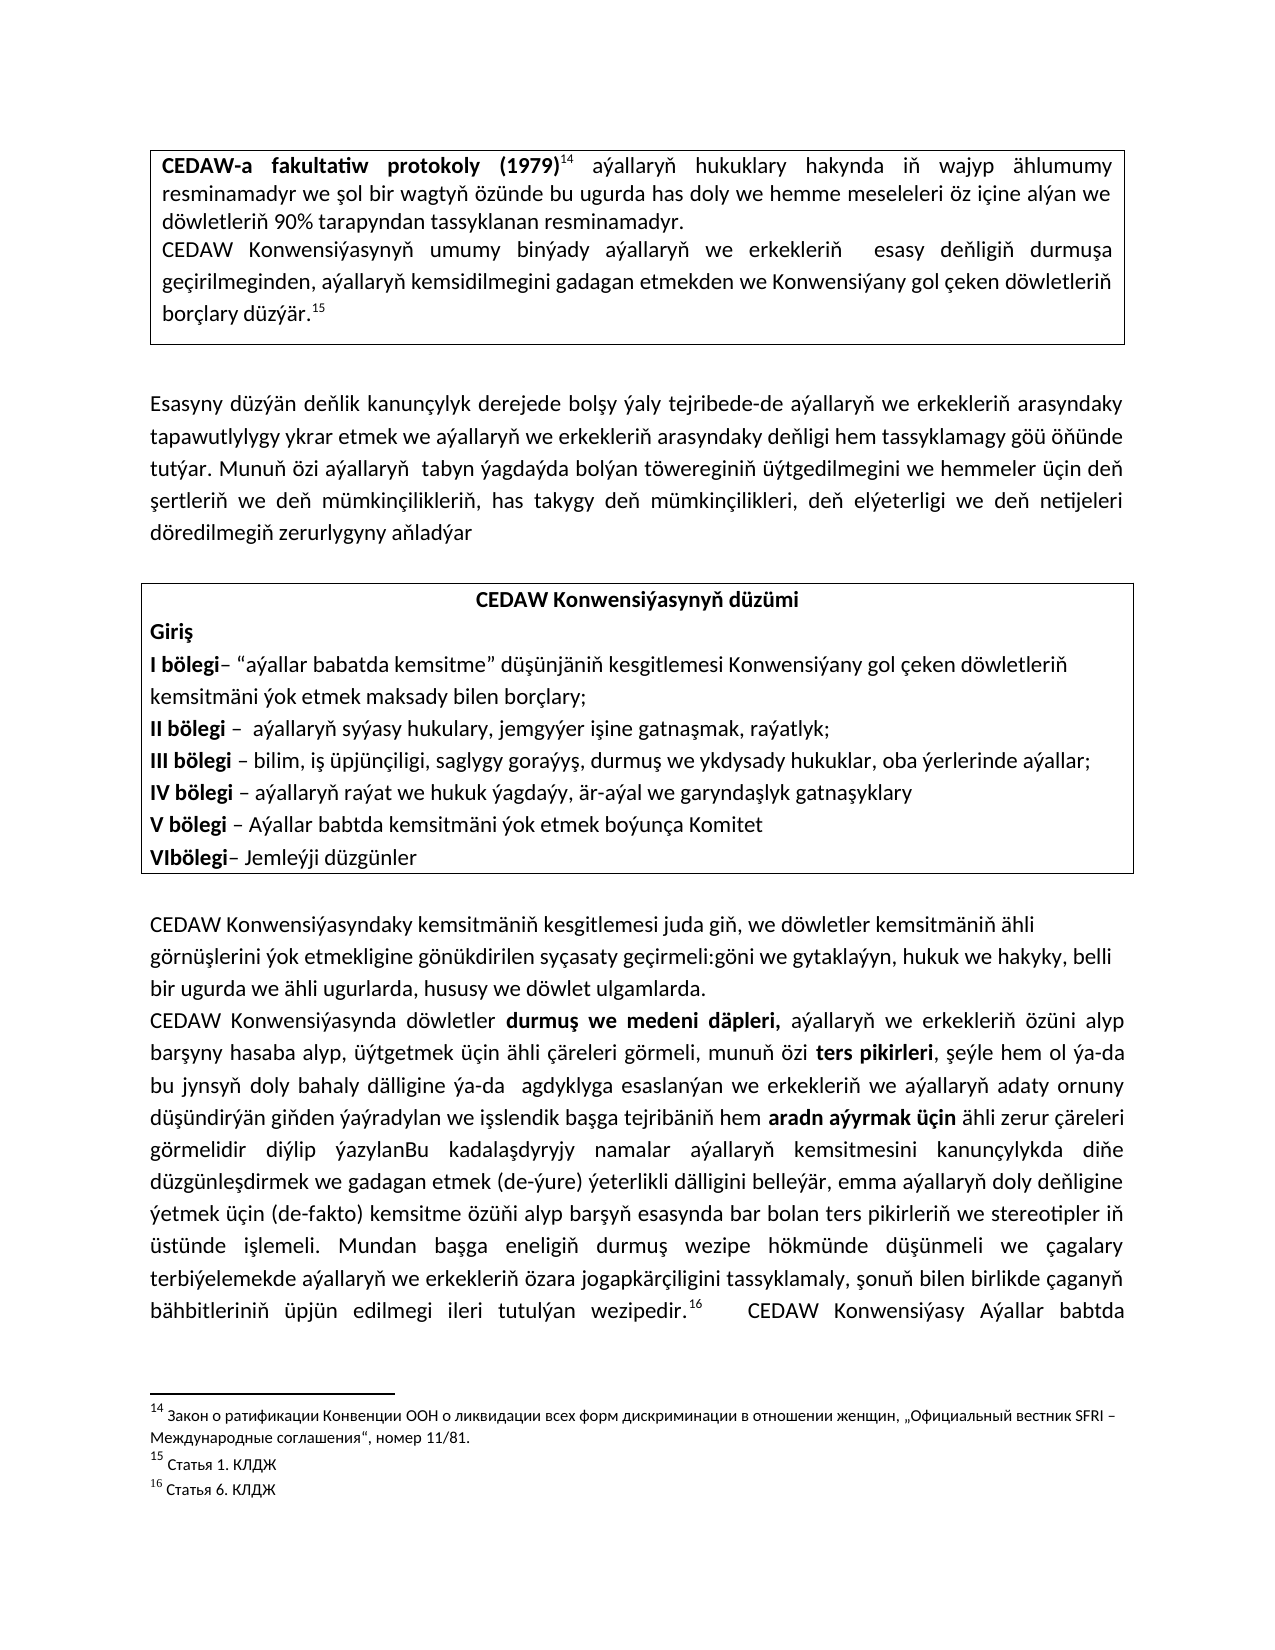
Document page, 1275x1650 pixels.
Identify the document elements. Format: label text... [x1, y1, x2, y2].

text I bölegi– “aýallar babatda kemsitme” düşünjäniň kesgitlemesi Konwensiýany gol çeken döwletleriň kemsitmäni ýok etmek maksady bilen borçlary; [142, 647, 1133, 710]
text Giriş [142, 615, 1133, 646]
text IV bölegi – aýallaryň raýat we hukuk ýagdaýy, är-aýal we garyndaşlyk gatnaşyklary [142, 776, 1133, 806]
text CEDAW Konwensiýasyndaky kemsitmäniň kesgitlemesi juda giň, we döwletler kemsitmäniň ähli görnüşlerini ýok etmekligine gönükdirilen syçasaty geçirmeli:göni we gytaklaýyn, hukuk we hakyky, belli bir ugurda we ähli ugurlarda, hususy we döwlet ulgamlarda. [150, 910, 1125, 1002]
text II bölegi – aýallaryň syýasy hukulary, jemgyýer işine gatnaşmak, raýatlyk; [142, 711, 1133, 742]
text III bölegi – bilim, iş üpjünçiligi, saglygy goraýyş, durmuş we ykdysady hukuklar, oba ýerlerinde aýallar; [142, 744, 1133, 774]
text CEDAW Konwensiýasynyň düzümi [142, 584, 1133, 613]
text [150, 1006, 1125, 1324]
text Esasyny düzýän deňlik kanunçylyk derejede bolşy ýaly tejribede-de aýallaryň we erkekleriň arasyndaky tapawutlylygy ykrar etmek we aýallaryň we erkekleriň arasyndaky deňligi hem tassyklamagy göü öňünde tutýar. Munuň özi aýallaryň tabyn ýagdaýda bolýan töwereginiň üýtgedilmegini we hemmeler üçin deň şertleriň we deň mümkinçilikleriň, has takygy deň mümkinçilikleri, deň elýeterligi we deň netijeleri döredilmegiň zerurlygyny aňladýar [150, 389, 1125, 546]
text V bölegi – Aýallar babtda kemsitmäni ýok etmek boýunça Komitet [142, 808, 1133, 839]
text VIbölegi– Jemleýji düzgünler [142, 840, 1133, 873]
